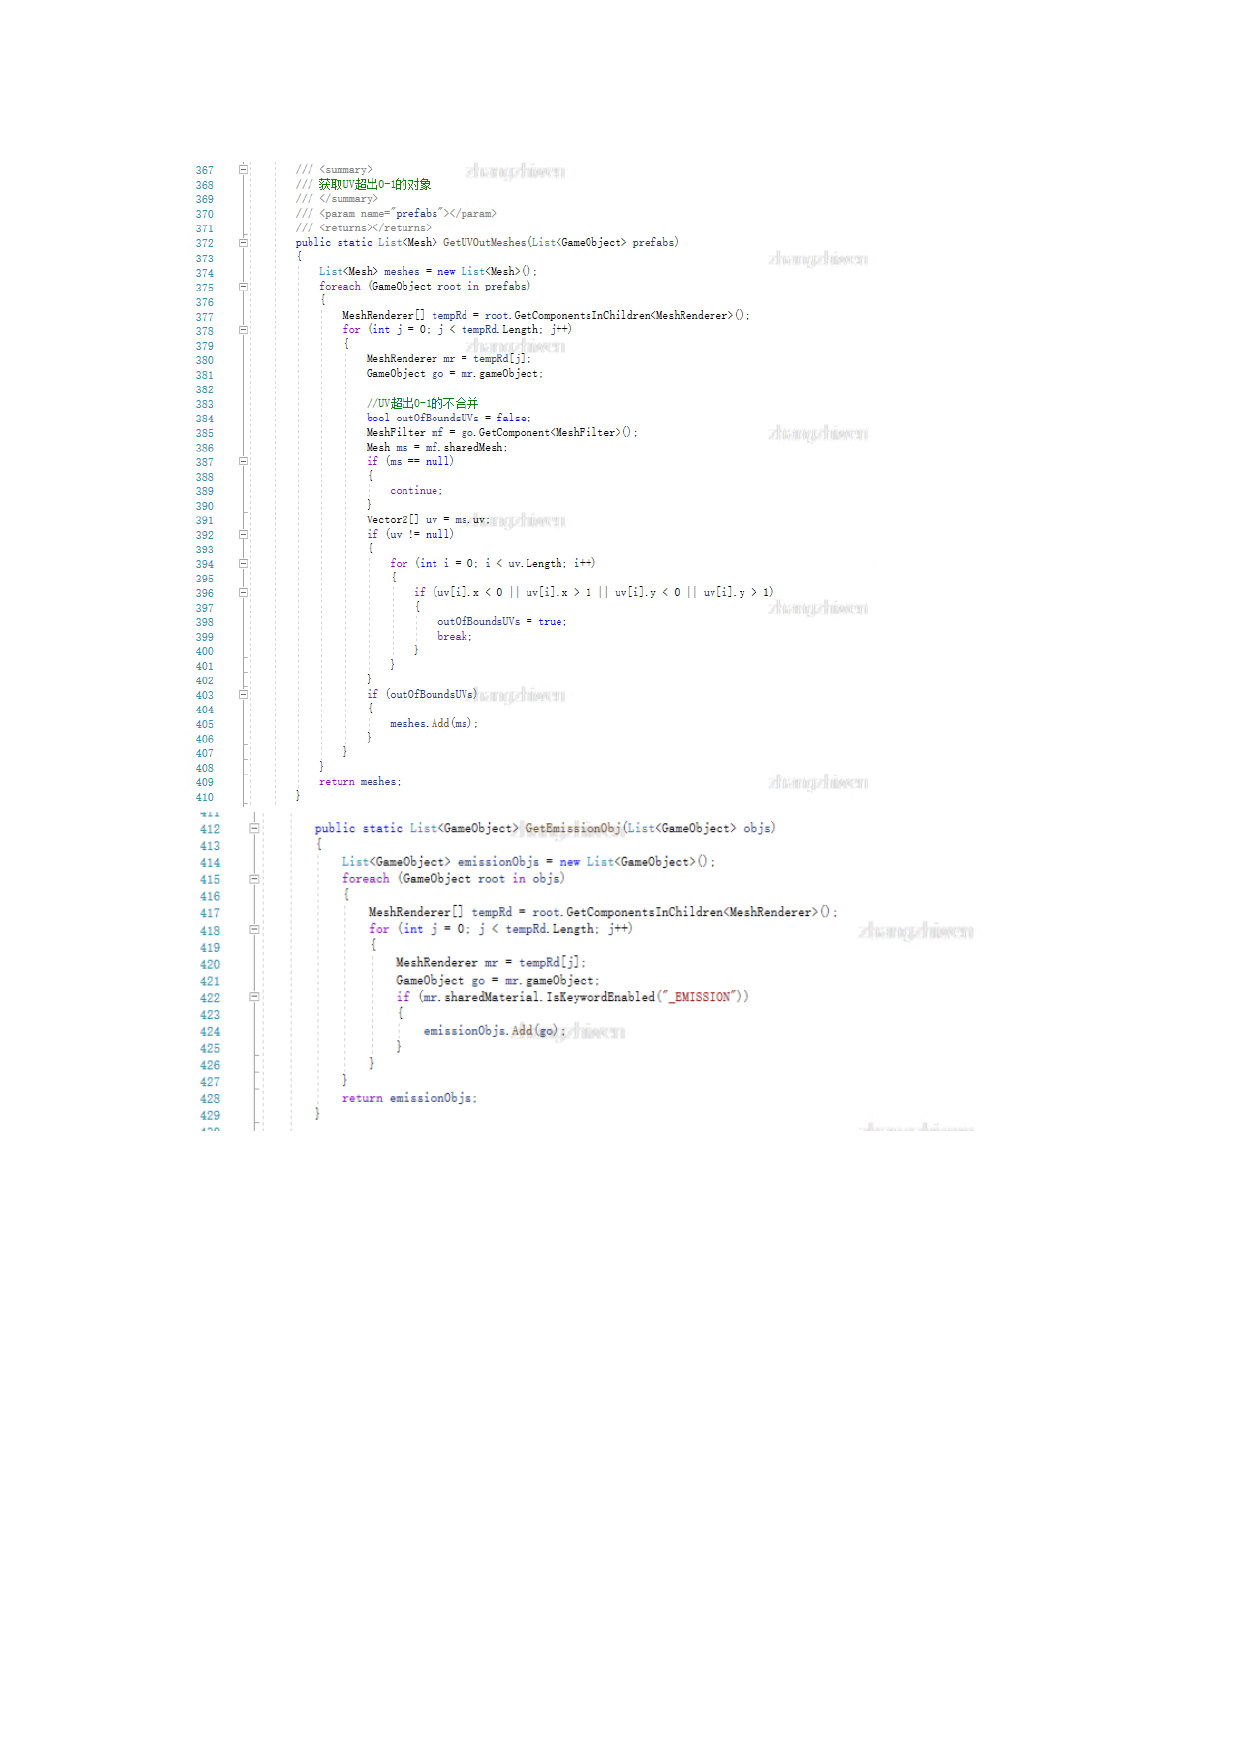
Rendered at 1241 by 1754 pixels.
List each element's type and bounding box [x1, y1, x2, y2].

picture [187, 162, 1053, 807]
picture [187, 812, 1052, 1131]
